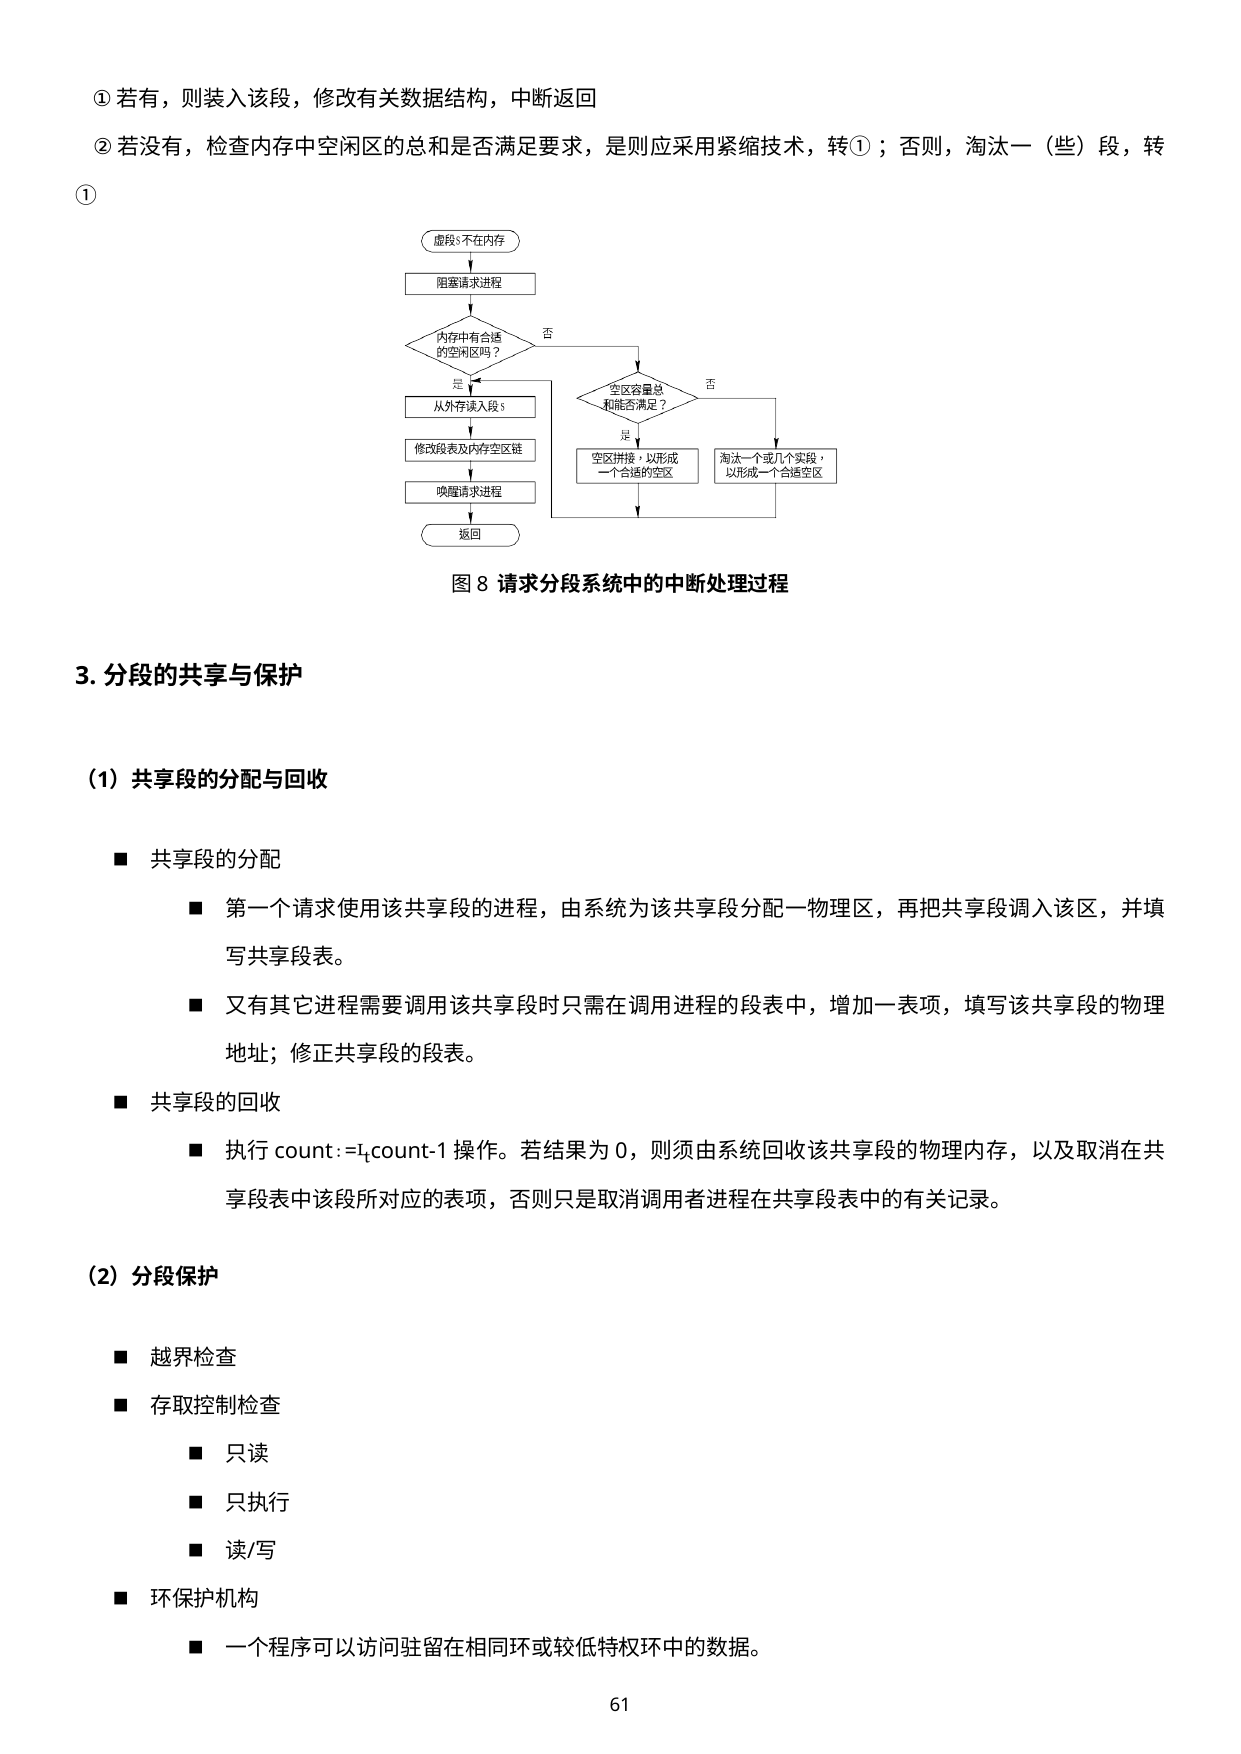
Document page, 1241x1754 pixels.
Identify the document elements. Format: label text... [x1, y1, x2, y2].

list 只执行 [187, 1484, 1165, 1517]
list 环保护机构 [112, 1581, 1165, 1613]
text ②若没有，检查内存中空闲区的总和是否满足要求，是则应采用紧缩技术，转① ；否则，淘汰一（些）段，转① [75, 129, 1165, 210]
list 读/写 [187, 1533, 1165, 1565]
list 只读 [187, 1436, 1165, 1468]
list 第一个请求使用该共享段的进程，由系统为该共享段分配一物理区，再把共享段调入该区，并填写共享段表。 [187, 890, 1165, 971]
list 越界检查 [112, 1339, 1165, 1372]
list 执行count∶=count-1操作。若结果为0，则须由系统回收该共享段的物理内存，以及取消在共享段表中该段所对应的表项，否则只是取消调用者进程在共享段表中的有关记录。 [187, 1133, 1165, 1214]
list 一个程序可以访问驻留在相同环或较低特权环中的数据。 [187, 1629, 1165, 1662]
list 又有其它进程需要调用该共享段时只需在调用进程的段表中，增加一表项，填写该共享段的物理地址；修正共享段的段表。 [187, 987, 1165, 1068]
subtitle 3. 分段的共享与保护 [75, 641, 1165, 706]
subtitle （1）共享段的分配与回收 [75, 761, 1165, 794]
list 共享段的分配 [112, 842, 1165, 874]
list 共享段的回收 [112, 1084, 1165, 1117]
list 存取控制检查 [112, 1388, 1165, 1420]
text ①若有，则装入该段，修改有关数据结构，中断返回 [75, 81, 1165, 113]
subtitle （2）分段保护 [75, 1259, 1165, 1291]
text 图 8 请求分段系统中的中断处理过程 [75, 566, 1165, 598]
